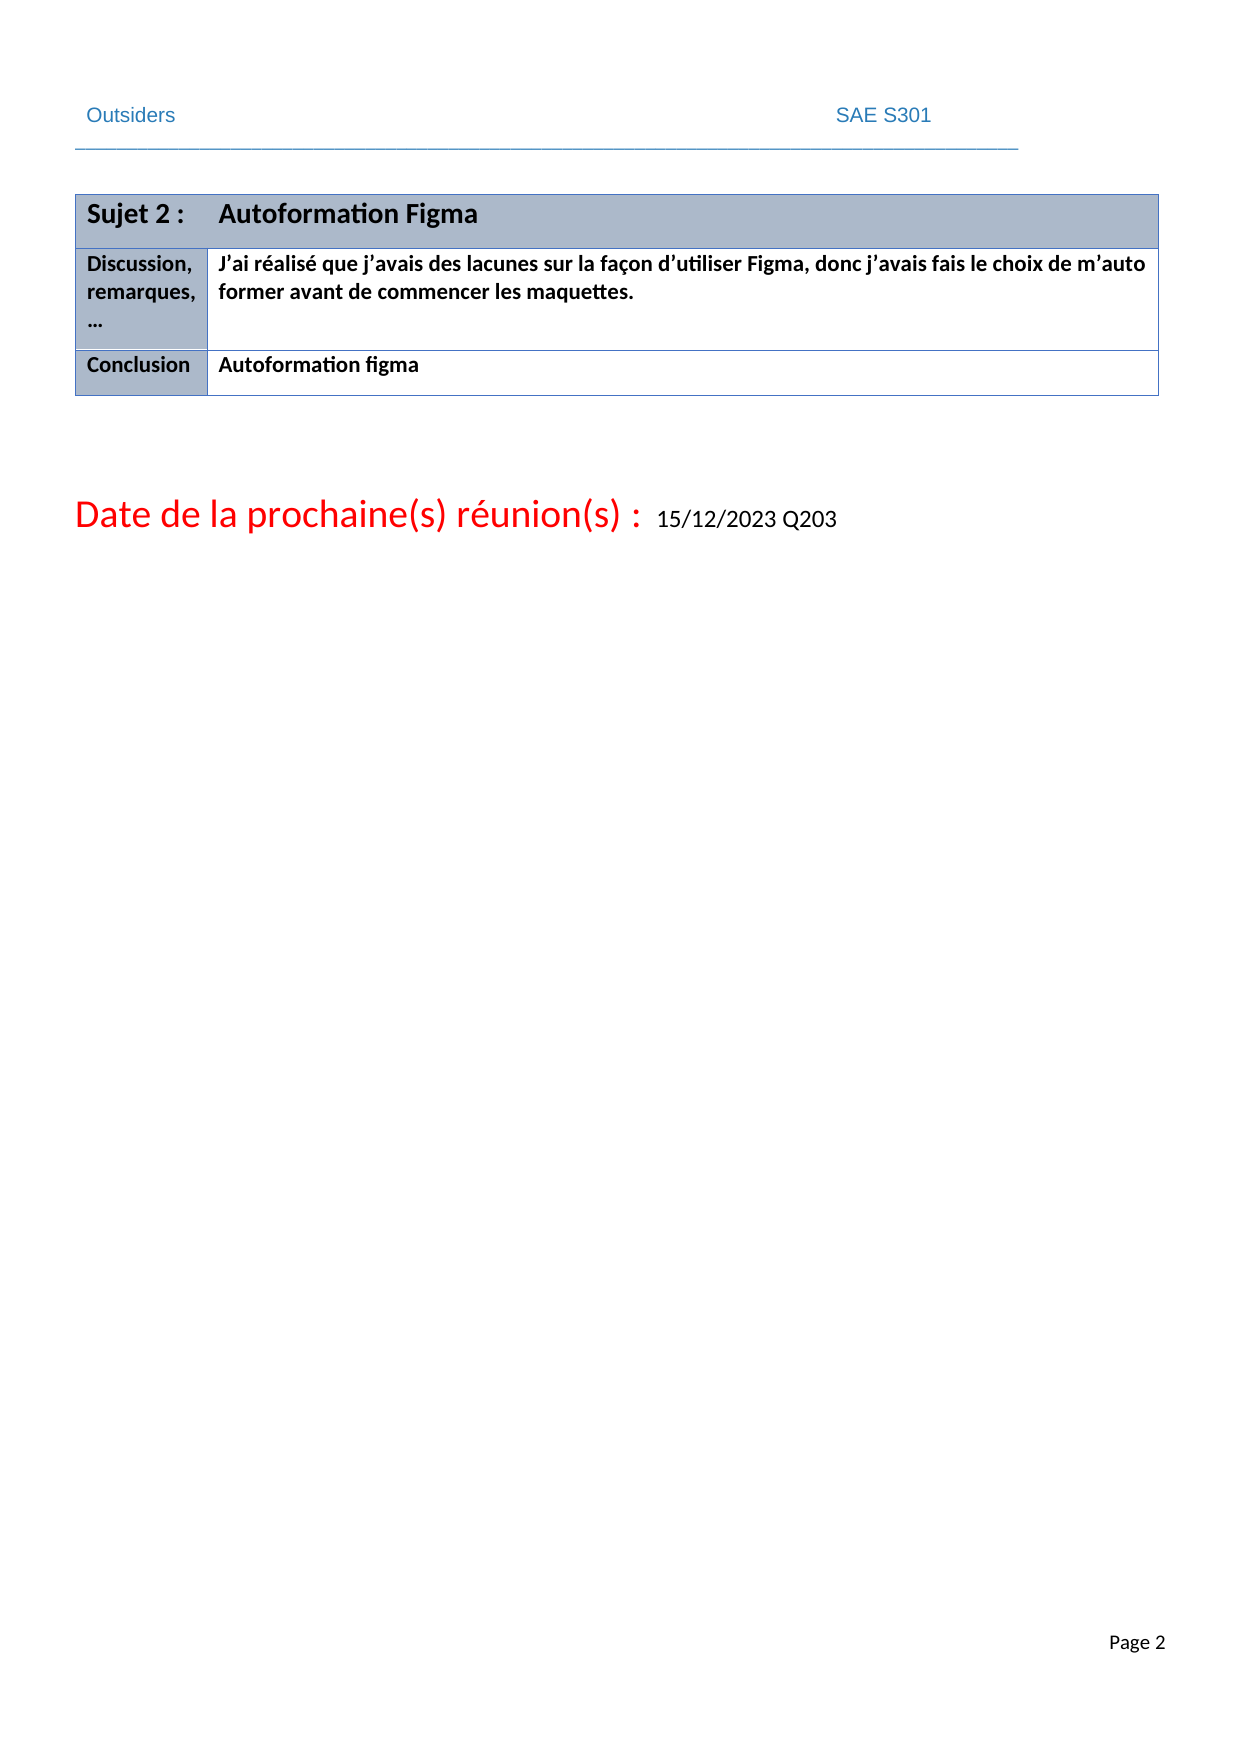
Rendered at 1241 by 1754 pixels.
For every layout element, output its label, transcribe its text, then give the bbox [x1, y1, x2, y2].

table_header Sujet 2 : [76, 195, 207, 248]
table_cell Autoformation figma [208, 351, 1158, 395]
table_cell Discussion, remarques, … [76, 249, 207, 349]
subtitle Date de la prochaine(s) réunion(s) : 15/12/2023 Q203 [75, 489, 1165, 537]
table_cell J’ai réalisé que j’avais des lacunes sur la façon d’utiliser Figma, donc j’avais fais le choix de m’auto former avant de commencer les maquettes. [208, 249, 1158, 349]
table_header Autoformation Figma [207, 195, 1158, 248]
table_cell Conclusion [76, 351, 207, 395]
